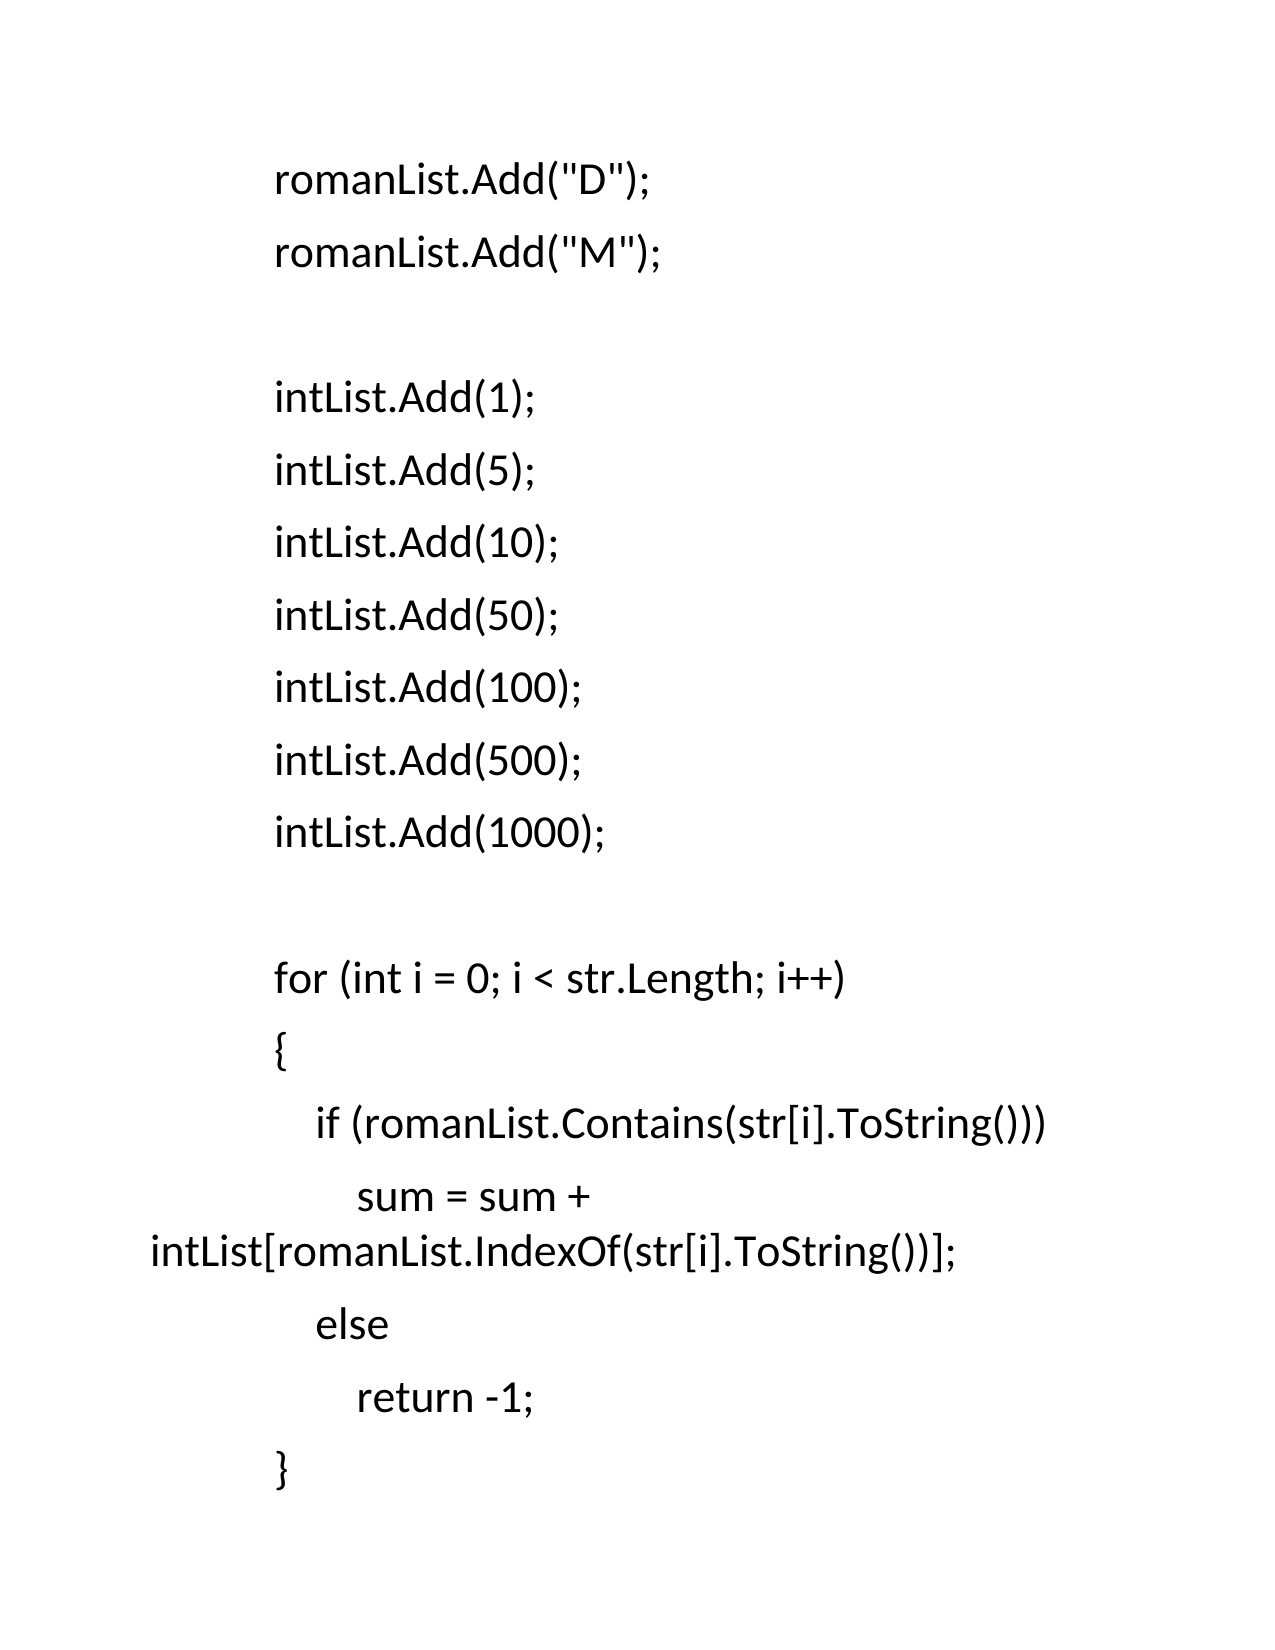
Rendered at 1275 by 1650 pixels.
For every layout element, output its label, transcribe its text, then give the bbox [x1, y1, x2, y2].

text romanList.Add("M"); [150, 223, 1125, 278]
text intList.Add(50); [150, 586, 1125, 642]
text intList.Add(5); [150, 440, 1125, 496]
text return -1; [150, 1368, 1125, 1423]
text intList.Add(500); [150, 731, 1125, 787]
text intList.Add(100); [150, 658, 1125, 714]
text intList.Add(10); [150, 513, 1125, 569]
text romanList.Add("D"); [150, 150, 1125, 206]
text } [150, 1440, 1125, 1496]
text if (romanList.Contains(str[i].ToString())) [150, 1094, 1125, 1150]
text for (int i = 0; i < str.Length; i++) [150, 949, 1125, 1004]
text else [150, 1295, 1125, 1351]
text { [150, 1021, 1125, 1077]
text intList.Add(1); [150, 368, 1125, 424]
text sum = sum + intList[romanList.IndexOf(str[i].ToString())]; [150, 1166, 1125, 1278]
text intList.Add(1000); [150, 803, 1125, 859]
